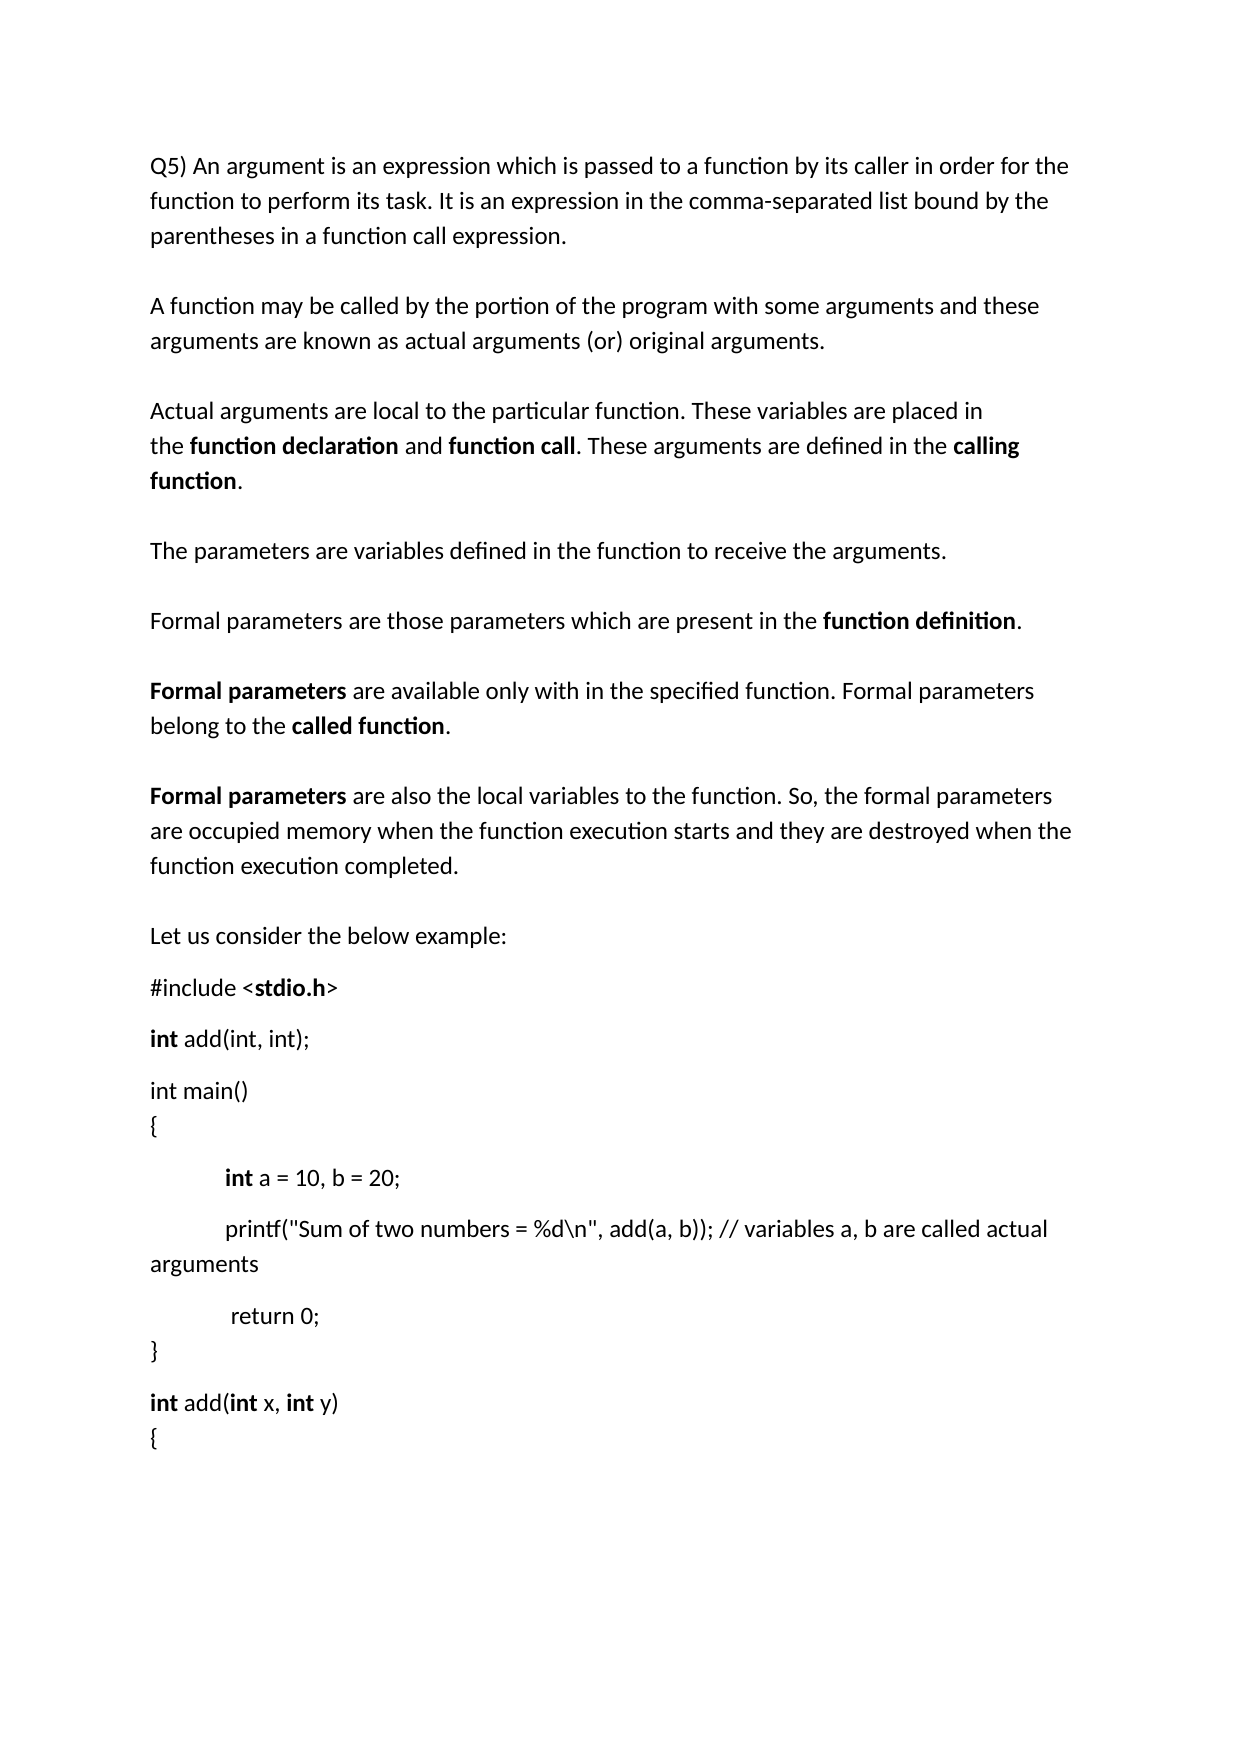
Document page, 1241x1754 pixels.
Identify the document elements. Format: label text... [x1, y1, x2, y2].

text printf("Sum of two numbers = %d\n", add(a, b)); // variables a, b are called actual arguments [150, 1213, 1090, 1279]
text int a = 10, b = 20; [150, 1162, 1090, 1192]
text #include <stdio.h> [150, 972, 1090, 1002]
text int add(int, int); [150, 1023, 1090, 1054]
text Q5) An argument is an expression which is passed to a function by its caller in order for the function to perform its task. It is an expression in the comma-separated list bound by the parentheses in a function call expression. A function may be called by the portion of the program with some arguments and these arguments are known as actual arguments (or) original arguments. Actual arguments are local to the particular function. These variables are placed in the function declaration and function call. These arguments are defined in the calling function. The parameters are variables defined in the function to receive the arguments. Formal parameters are those parameters which are present in the function definition. Formal parameters are available only with in the specified function. Formal parameters belong to the called function. Formal parameters are also the local variables to the function. So, the formal parameters are occupied memory when the function execution starts and they are destroyed when the function execution completed. Let us consider the below example: [150, 150, 1090, 951]
text return 0; } [150, 1300, 1090, 1366]
text int add(int x, int y) { [150, 1387, 1090, 1487]
text int main() { [150, 1075, 1090, 1141]
